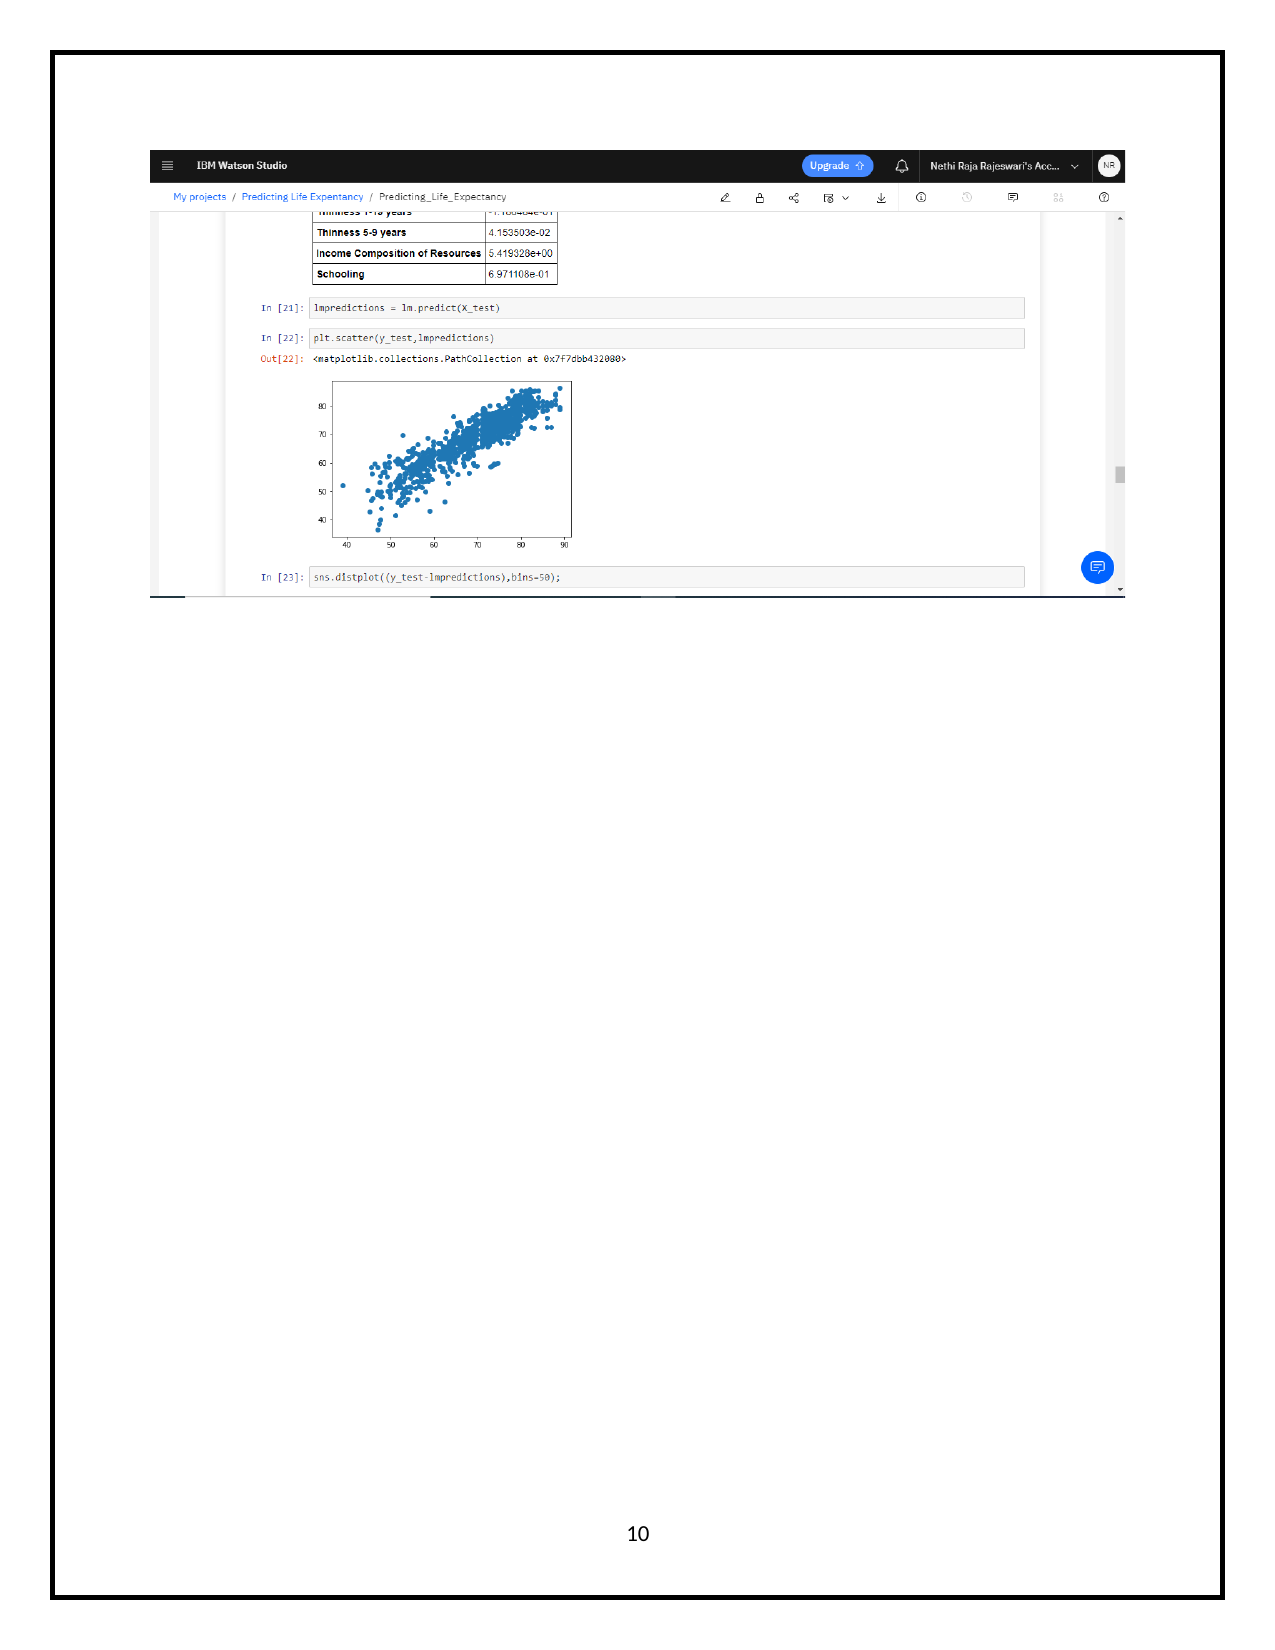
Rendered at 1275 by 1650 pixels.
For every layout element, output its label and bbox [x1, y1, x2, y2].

picture [150, 150, 1125, 598]
